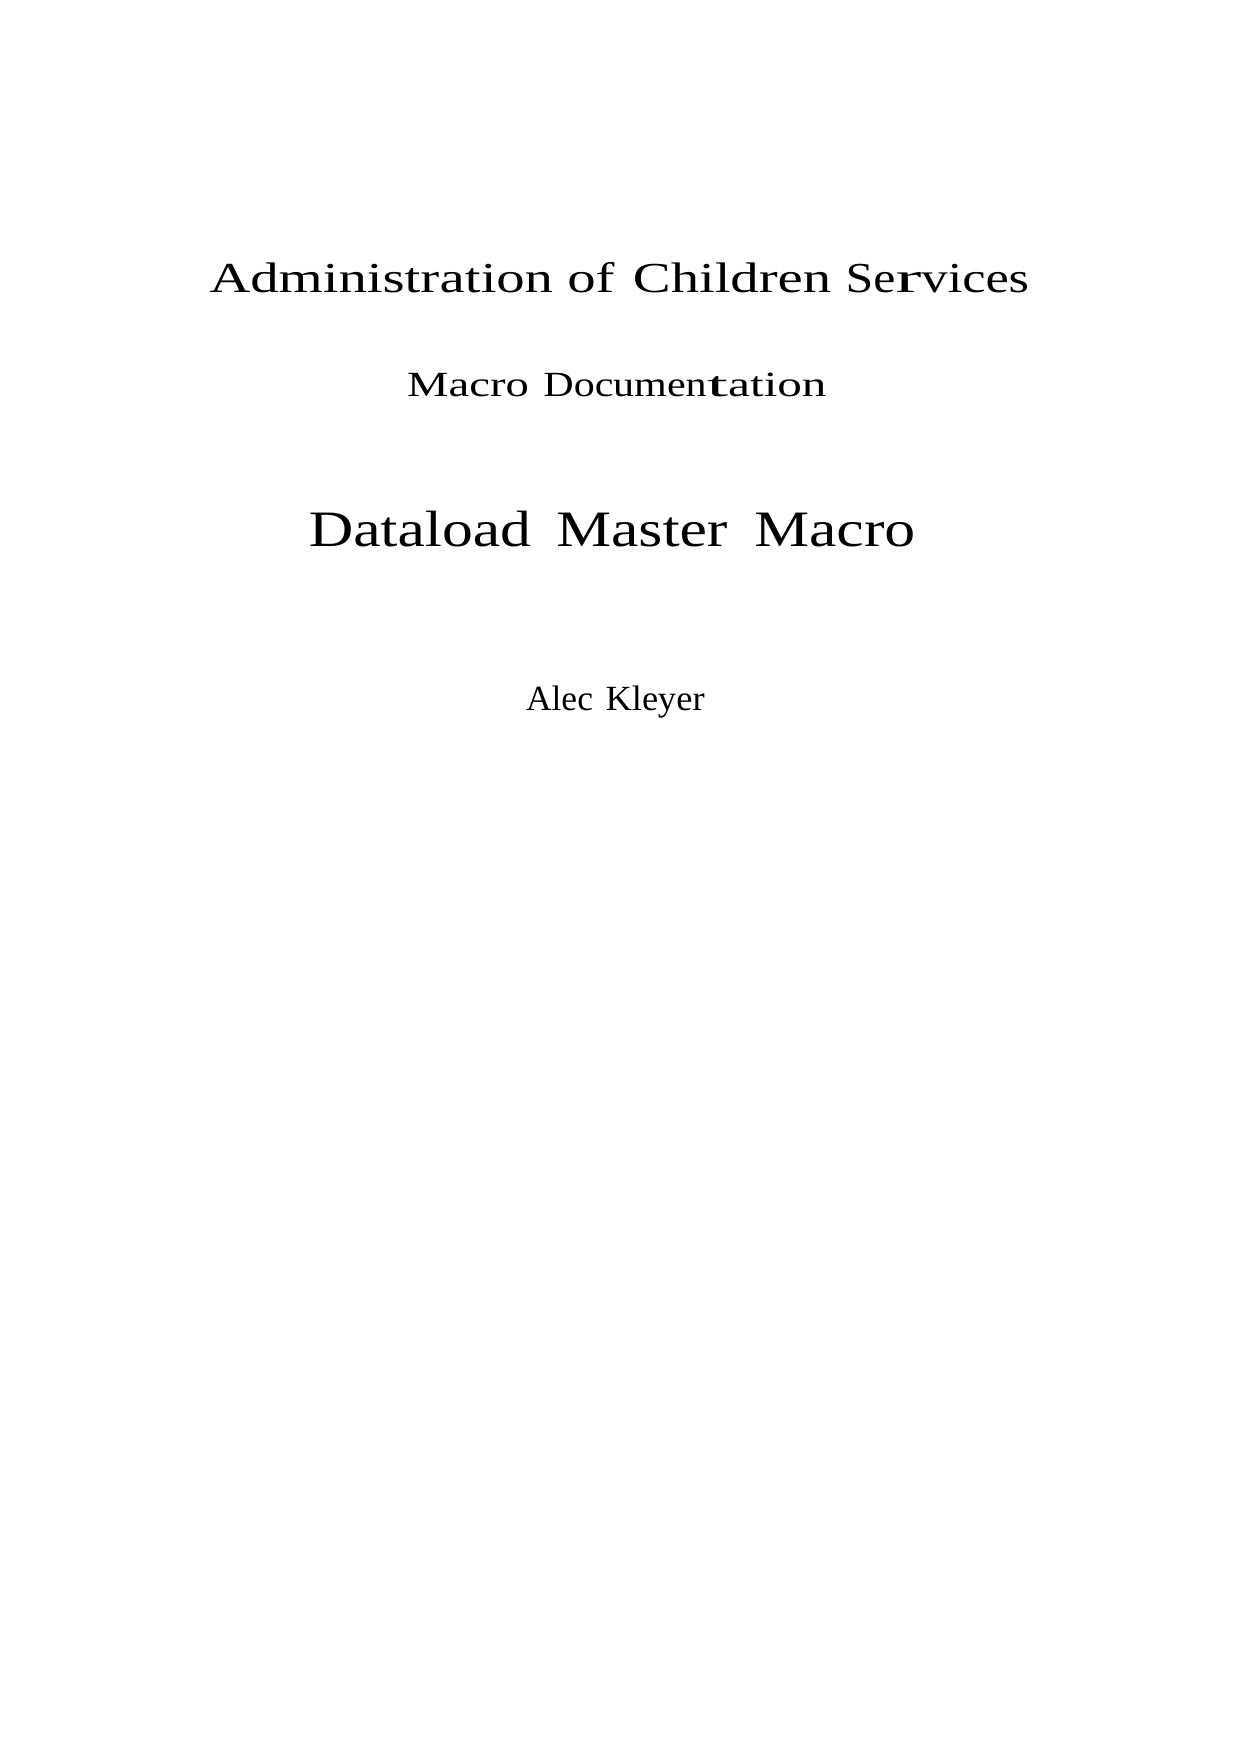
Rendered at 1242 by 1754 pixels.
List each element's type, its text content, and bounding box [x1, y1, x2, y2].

text Macro Documentation [407, 363, 833, 404]
text Alec Kleyer [526, 677, 714, 718]
text Administration of Children Services [209, 256, 1031, 302]
text Dataload Master Macro [308, 499, 931, 557]
